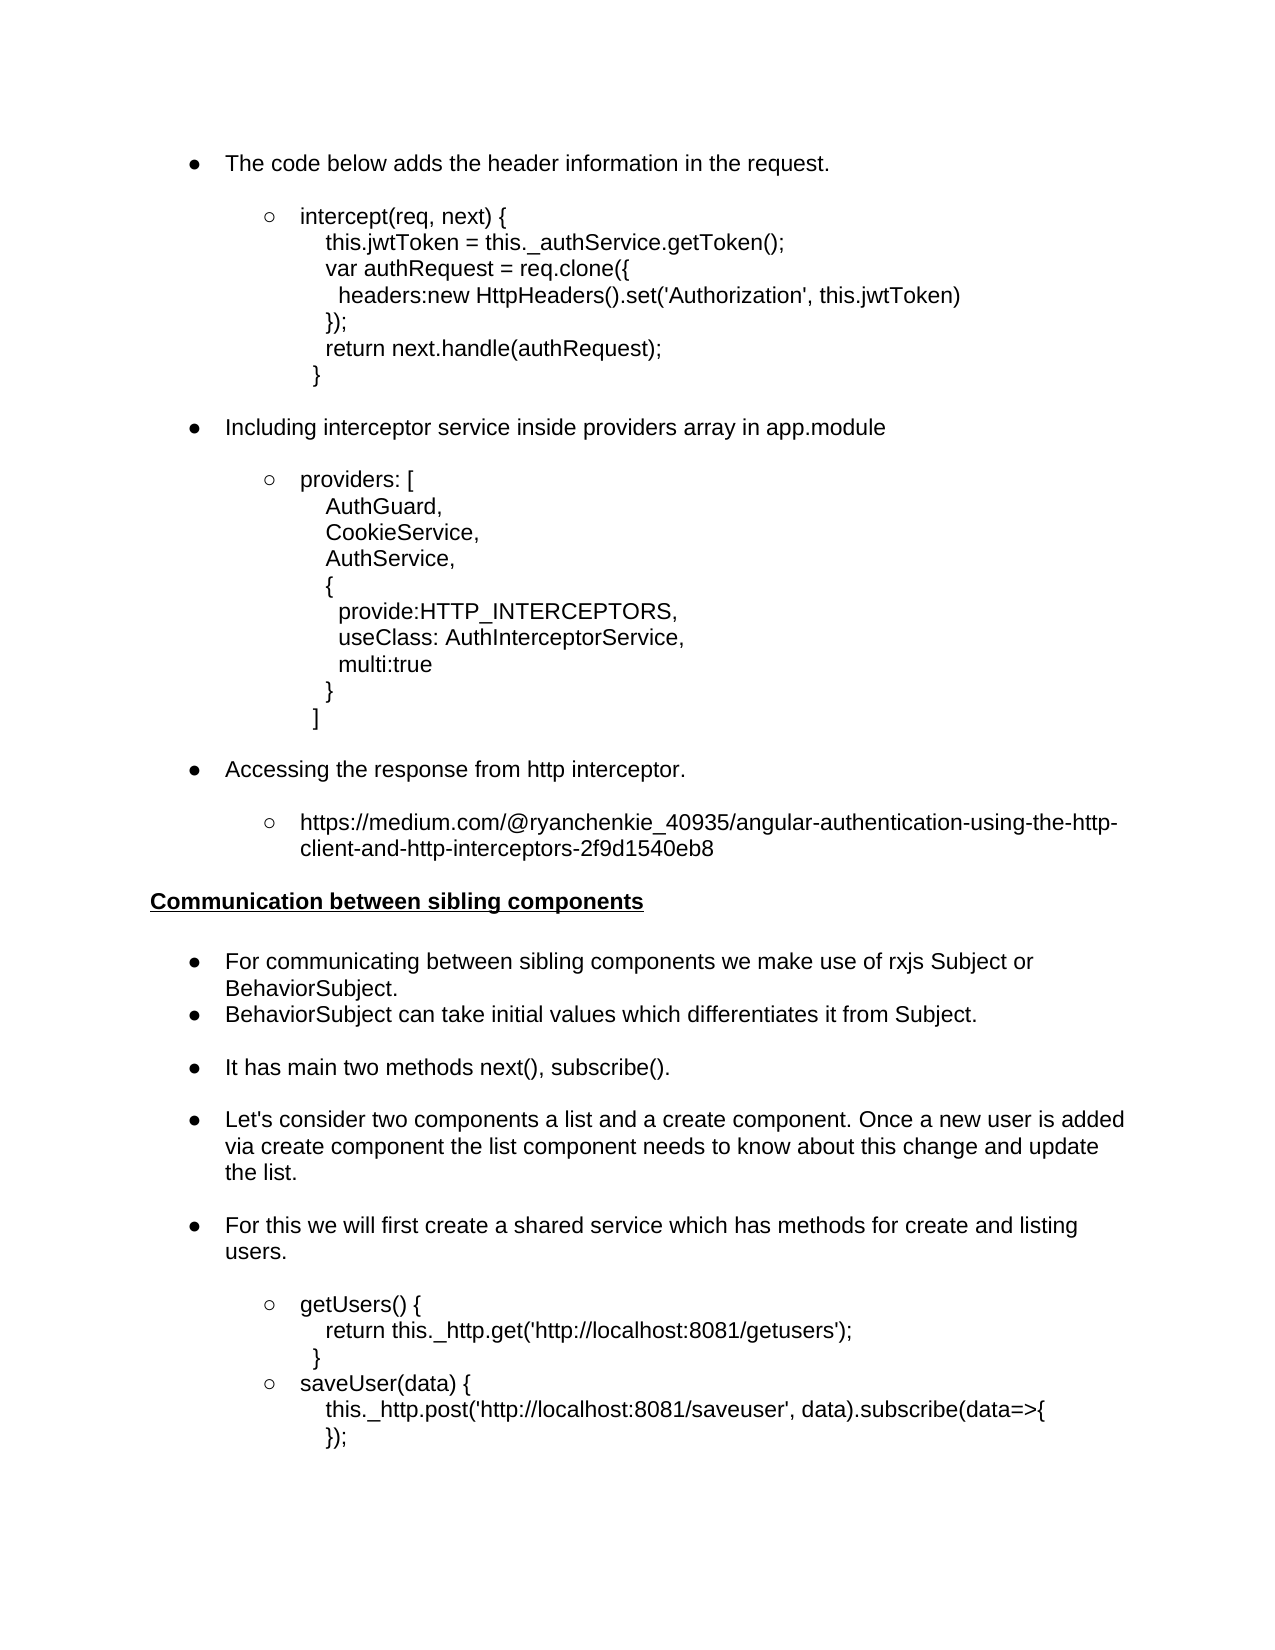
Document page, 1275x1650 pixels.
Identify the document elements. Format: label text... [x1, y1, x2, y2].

list https://medium.com/@ryanchenkie_40935/angular-authentication-using-the-http-client-and-http-interceptors-2f9d1540eb8 [262, 809, 1125, 888]
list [262, 1370, 1125, 1449]
list It has main two methods next(), subscribe(). [187, 1054, 1125, 1106]
list For communicating between sibling components we make use of rxjs Subject or BehaviorSubject. [187, 948, 1125, 1001]
list BehaviorSubject can take initial values which differentiates it from Subject. [187, 1001, 1125, 1054]
list Let's consider two components a list and a create component. Once a new user is added via create component the list component needs to know about this change and update the list. [187, 1106, 1125, 1212]
list Including interceptor service inside providers array in app.module [187, 413, 1125, 466]
list Accessing the response from http interceptor. [187, 756, 1125, 809]
list intercept(req, next) { this.jwtToken = this._authService.getToken(); var authRequest = req.clone({ headers:new HttpHeaders().set('Authorization', this.jwtToken) }); return next.handle(authRequest); } [262, 203, 1125, 413]
list providers: [ AuthGuard, CookieService, AuthService, { provide:HTTP_INTERCEPTORS, useClass: AuthInterceptorService, multi:true } ] [262, 466, 1125, 756]
list getUsers() { return this._http.get('http://localhost:8081/getusers'); } [262, 1291, 1125, 1370]
text Communication between sibling components [150, 888, 1125, 944]
list For this we will first create a shared service which has methods for create and listing users. [187, 1212, 1125, 1291]
list The code below adds the header information in the request. [187, 150, 1125, 203]
